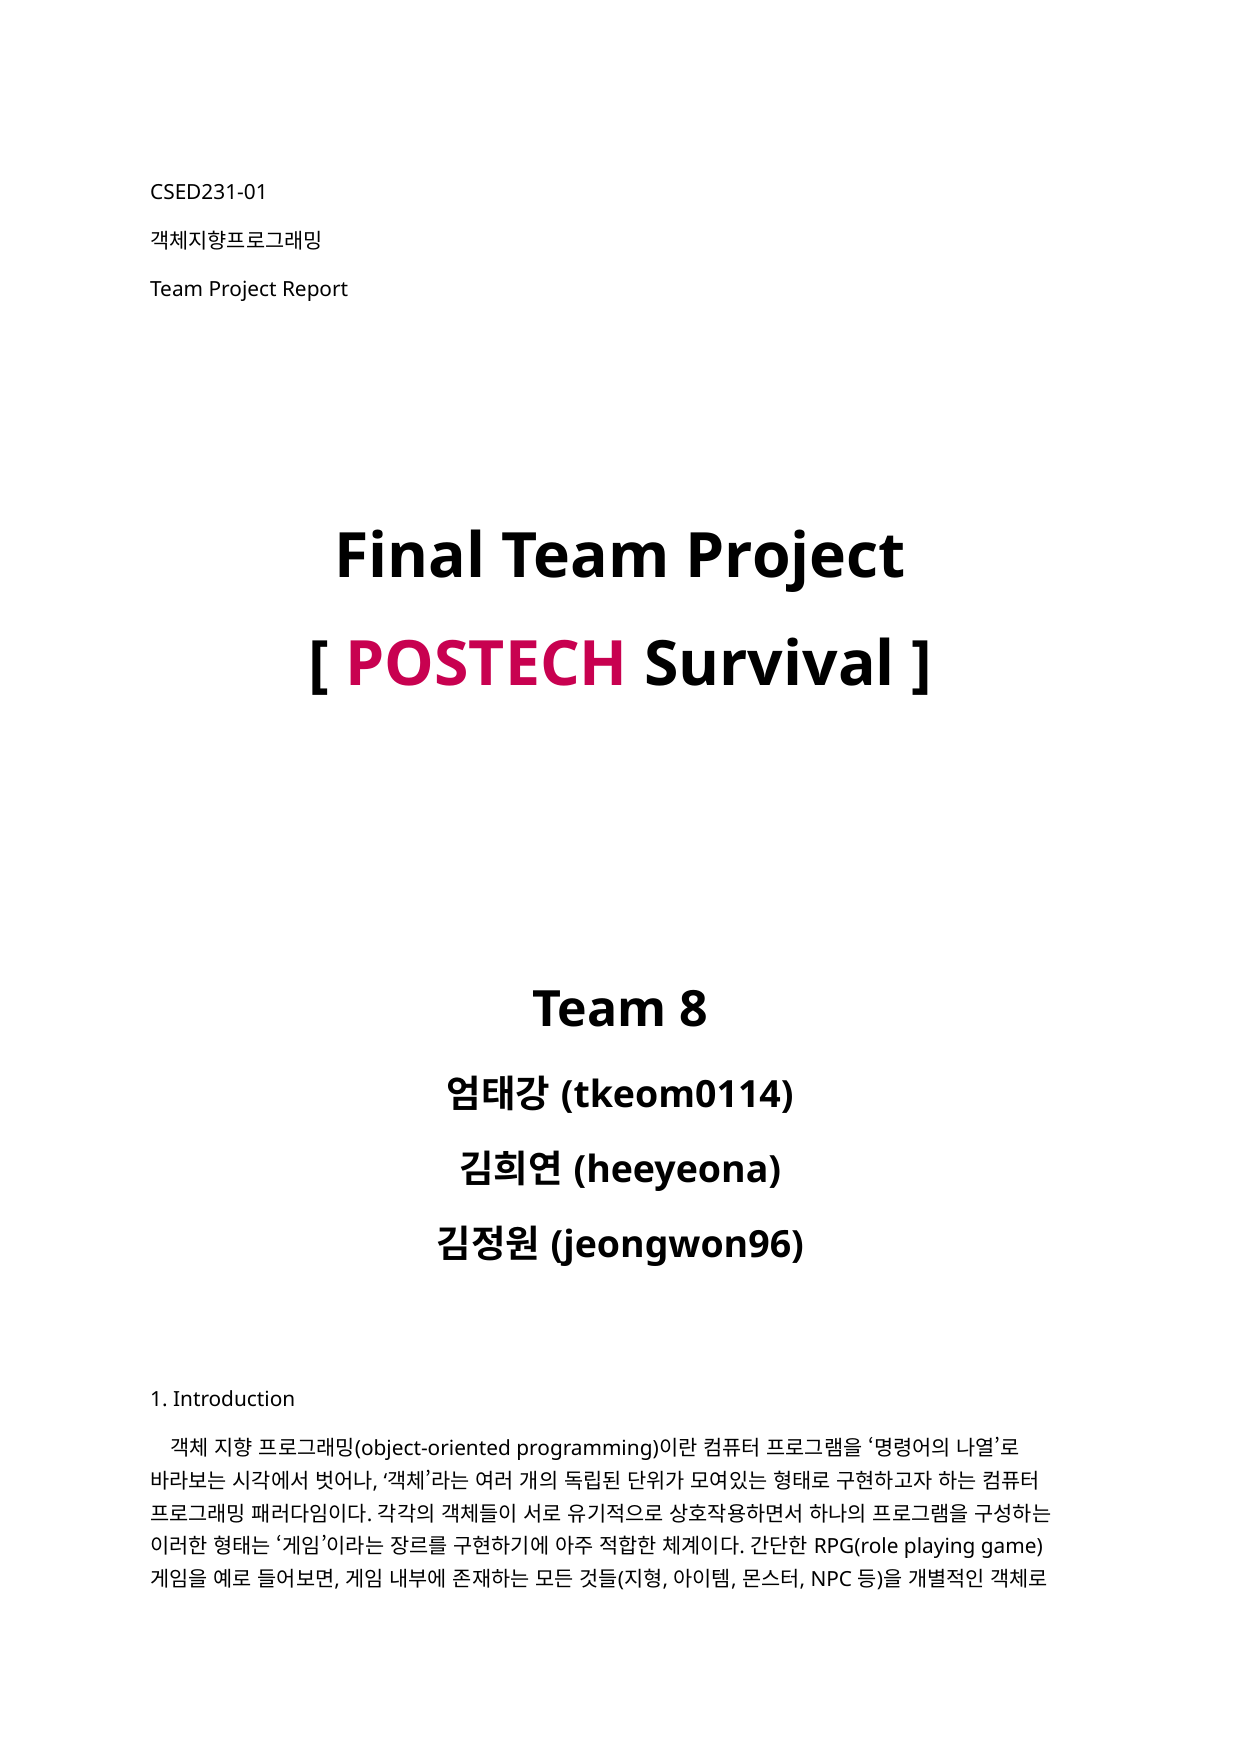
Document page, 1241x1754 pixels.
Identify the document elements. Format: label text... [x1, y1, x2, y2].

text [ POSTECH Survival ] [150, 619, 1090, 704]
text Team 8 [150, 973, 1090, 1041]
text 김희연 (heeyeona) [150, 1139, 1090, 1193]
text Team Project Report [150, 274, 1090, 302]
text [150, 1432, 1090, 1593]
text CSED231-01 [150, 177, 1090, 206]
text 객체지향프로그래밍 [150, 224, 1090, 255]
text 김정원 (jeongwon96) [150, 1214, 1090, 1269]
text 1. Introduction [150, 1384, 1090, 1413]
text 엄태강 (tkeom0114) [150, 1063, 1090, 1118]
text Final Team Project [150, 510, 1090, 595]
